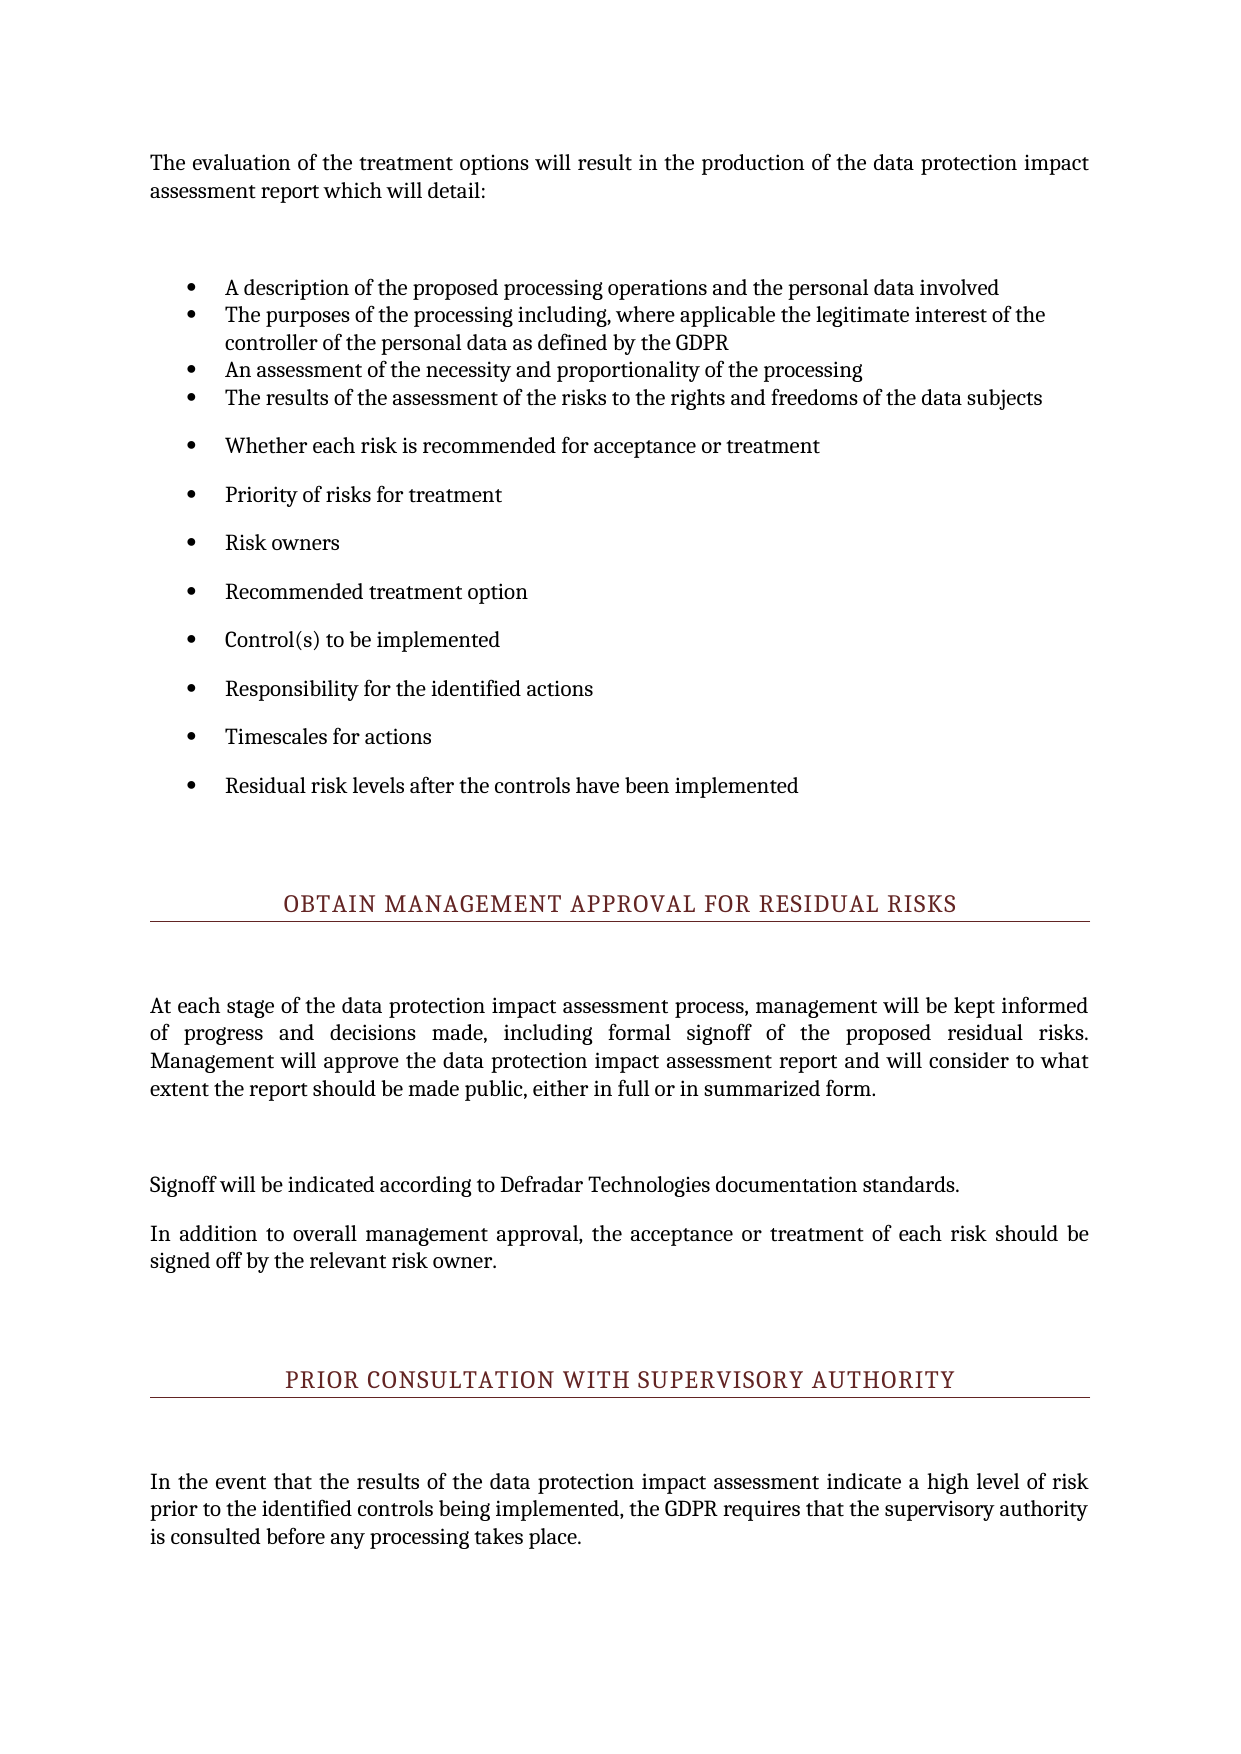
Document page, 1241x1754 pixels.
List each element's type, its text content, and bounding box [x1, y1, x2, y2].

list Control(s) to be implemented [187, 627, 1090, 653]
text Signoff will be indicated according to Defradar Technologies documentation standards. [150, 1172, 1090, 1199]
list Responsibility for the identified actions [187, 676, 1090, 702]
list Whether each risk is recommended for acceptance or treatment [187, 433, 1090, 460]
text In addition to overall management approval, the acceptance or treatment of each risk should be signed off by the relevant risk owner. [150, 1221, 1090, 1275]
list The purposes of the processing including, where applicable the legitimate interest of the controller of the personal data as defined by the GDPR [187, 302, 1090, 356]
list Recommended treatment option [187, 579, 1090, 605]
list A description of the proposed processing operations and the personal data involved [187, 274, 1090, 301]
list Timescales for actions [187, 724, 1090, 750]
subtitle Prior Consultation with Supervisory Authority [150, 1366, 1090, 1397]
text In the event that the results of the data protection impact assessment indicate a high level of risk prior to the identified controls being implemented, the GDPR requires that the supervisory authority is consulted before any processing takes place. [150, 1468, 1090, 1550]
list Priority of risks for treatment [187, 482, 1090, 508]
text At each stage of the data protection impact assessment process, management will be kept informed of progress and decisions made, including formal signoff of the proposed residual risks. Management will approve the data protection impact assessment report and will consider to what extent the report should be made public, either in full or in summarized form. [150, 993, 1090, 1102]
list The results of the assessment of the risks to the rights and freedoms of the data subjects [187, 385, 1090, 411]
subtitle Obtain Management Approval for Residual Risks [150, 890, 1090, 921]
list Risk owners [187, 530, 1090, 557]
text The evaluation of the treatment options will result in the production of the data protection impact assessment report which will detail: [150, 150, 1090, 204]
list An assessment of the necessity and proportionality of the processing [187, 357, 1090, 384]
list Residual risk levels after the controls have been implemented [187, 772, 1090, 799]
